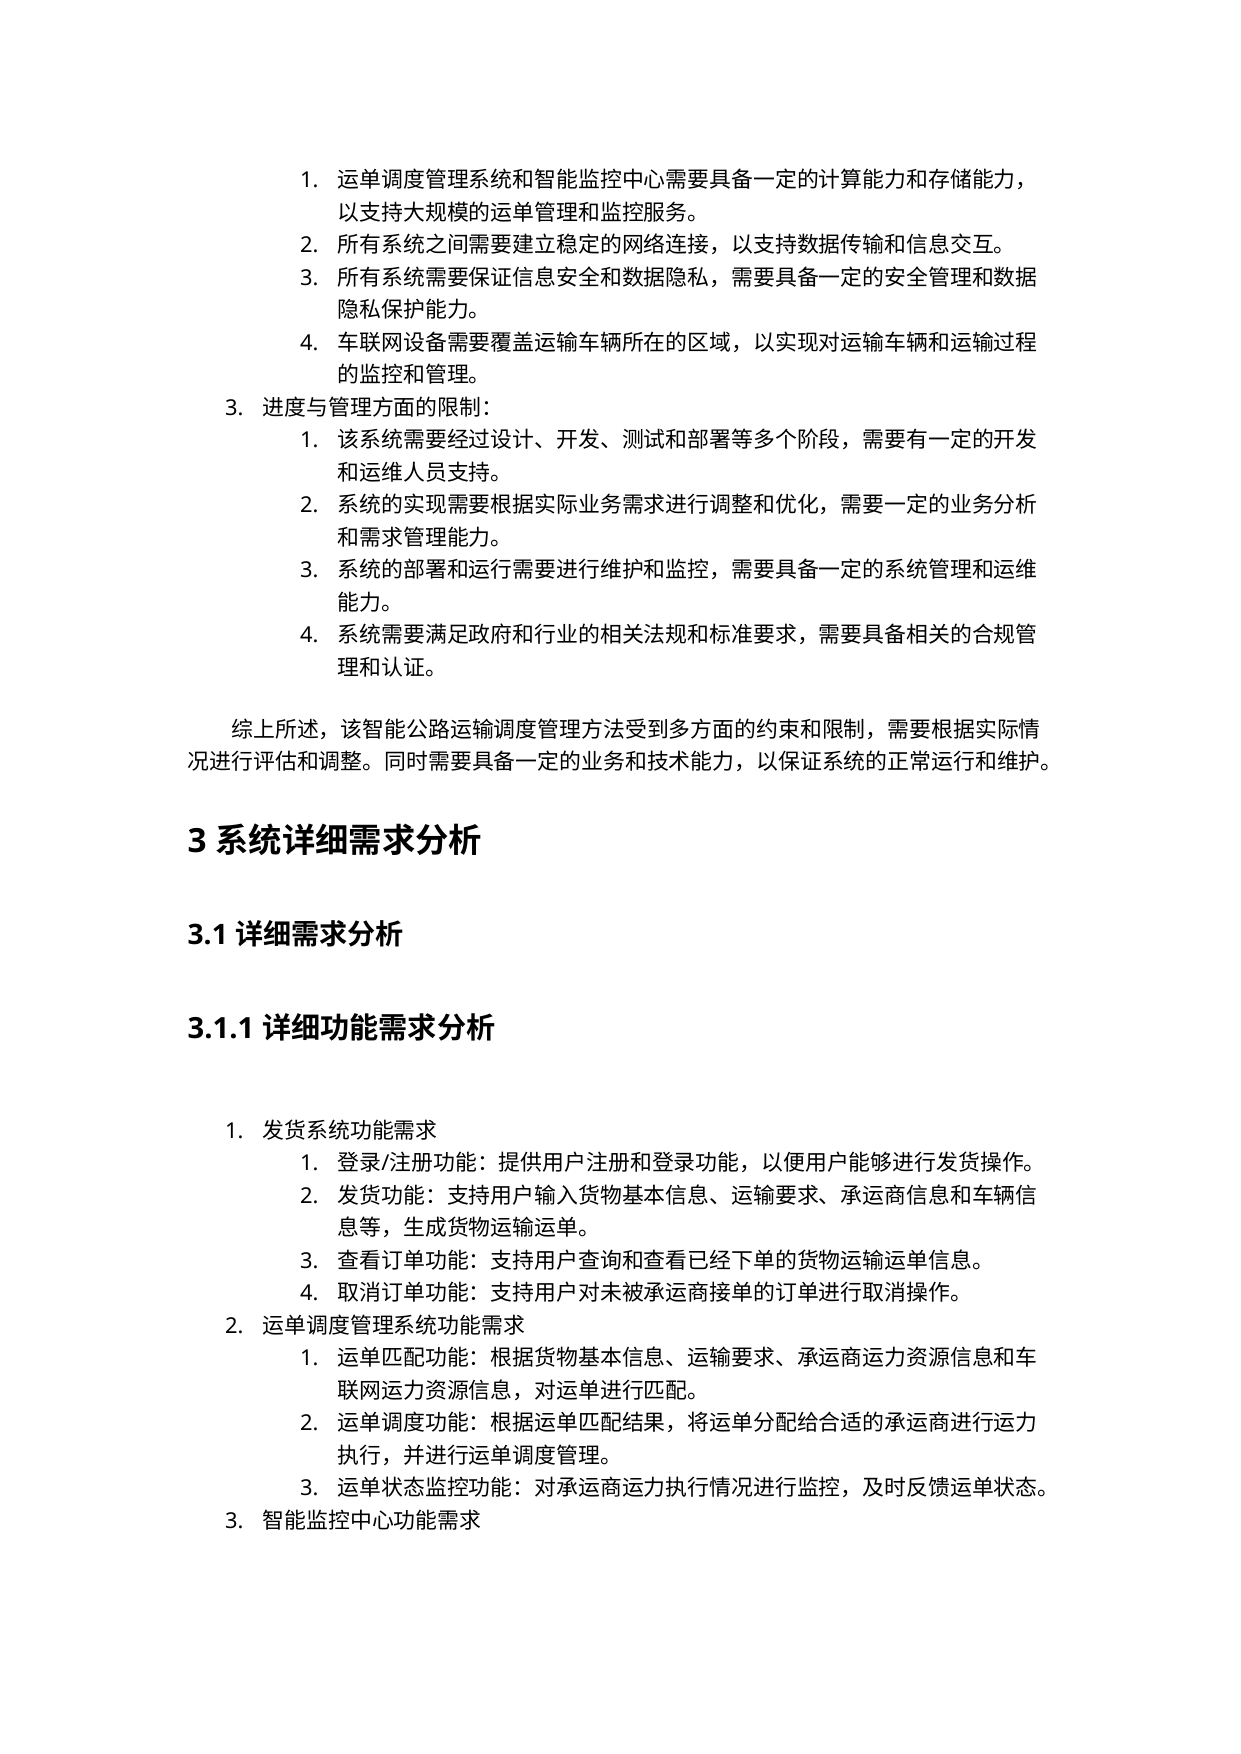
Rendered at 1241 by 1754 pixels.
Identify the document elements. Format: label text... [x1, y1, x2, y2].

subtitle 3 系统详细需求分析 [187, 805, 1053, 870]
list 运单调度管理系统和智能监控中心需要具备一定的计算能力和存储能力，以支持大规模的运单管理和监控服务。 [300, 162, 1053, 227]
list 所有系统需要保证信息安全和数据隐私，需要具备一定的安全管理和数据隐私保护能力。 [300, 259, 1053, 324]
list 取消订单功能：支持用户对未被承运商接单的订单进行取消操作。 [300, 1275, 1053, 1307]
list 所有系统之间需要建立稳定的网络连接，以支持数据传输和信息交互。 [300, 227, 1053, 259]
list 运单匹配功能：根据货物基本信息、运输要求、承运商运力资源信息和车联网运力资源信息，对运单进行匹配。 [300, 1340, 1053, 1405]
subtitle 3.1 详细需求分析 [187, 899, 1053, 964]
list 进度与管理方面的限制： [225, 389, 1053, 422]
list 发货系统功能需求 [225, 1112, 1053, 1145]
list 运单调度管理系统功能需求 [225, 1307, 1053, 1340]
list 系统的实现需要根据实际业务需求进行调整和优化，需要一定的业务分析和需求管理能力。 [300, 487, 1053, 552]
list 智能监控中心功能需求 [225, 1502, 1053, 1535]
list 该系统需要经过设计、开发、测试和部署等多个阶段，需要有一定的开发和运维人员支持。 [300, 422, 1053, 487]
list 系统需要满足政府和行业的相关法规和标准要求，需要具备相关的合规管理和认证。 [300, 617, 1053, 682]
list 车联网设备需要覆盖运输车辆所在的区域，以实现对运输车辆和运输过程的监控和管理。 [300, 324, 1053, 389]
list 系统的部署和运行需要进行维护和监控，需要具备一定的系统管理和运维能力。 [300, 552, 1053, 617]
list 运单状态监控功能：对承运商运力执行情况进行监控，及时反馈运单状态。 [300, 1470, 1053, 1502]
list 查看订单功能：支持用户查询和查看已经下单的货物运输运单信息。 [300, 1242, 1053, 1275]
text 综上所述，该智能公路运输调度管理方法受到多方面的约束和限制，需要根据实际情况进行评估和调整。同时需要具备一定的业务和技术能力，以保证系统的正常运行和维护。 [187, 711, 1053, 776]
list 运单调度功能：根据运单匹配结果，将运单分配给合适的承运商进行运力执行，并进行运单调度管理。 [300, 1405, 1053, 1470]
list 发货功能：支持用户输入货物基本信息、运输要求、承运商信息和车辆信息等，生成货物运输运单。 [300, 1177, 1053, 1242]
subtitle 3.1.1 详细功能需求分析 [187, 994, 1053, 1059]
list 登录/注册功能：提供用户注册和登录功能，以便用户能够进行发货操作。 [300, 1145, 1053, 1177]
